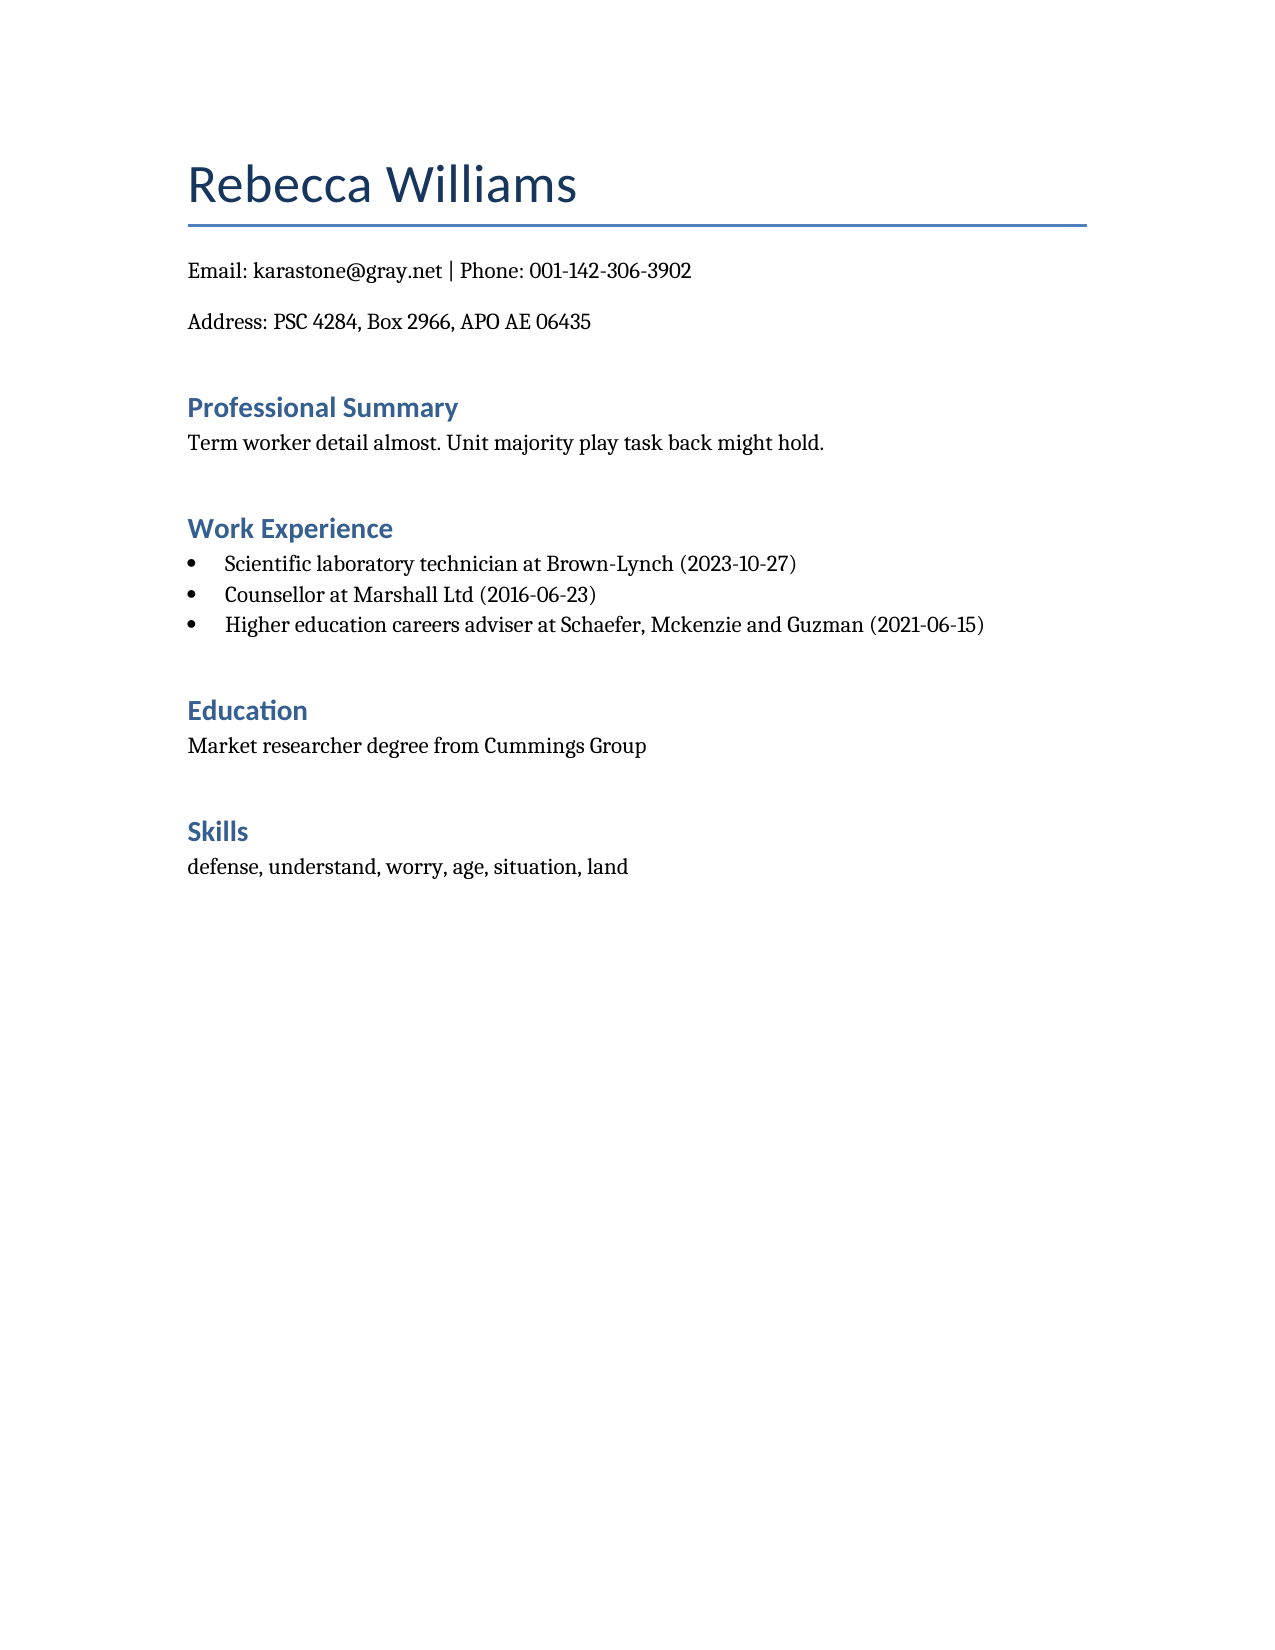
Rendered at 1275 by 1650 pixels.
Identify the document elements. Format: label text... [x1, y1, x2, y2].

list Scientific laboratory technician at Brown-Lynch (2023-10-27) [187, 551, 1087, 577]
subtitle Professional Summary [187, 389, 1087, 425]
subtitle Education [187, 692, 1087, 727]
text Address: PSC 4284, Box 2966, APO AE 06435 [187, 309, 1087, 335]
text Email: karastone@gray.net | Phone: 001-142-306-3902 [187, 258, 1087, 284]
text defense, understand, worry, age, situation, land [187, 854, 1087, 880]
title Rebecca Williams [187, 150, 1087, 227]
text Term worker detail almost. Unit majority play task back might hold. [187, 430, 1087, 456]
text Market researcher degree from Cummings Group [187, 733, 1087, 759]
list Higher education careers adviser at Schaefer, Mckenzie and Guzman (2021-06-15) [187, 612, 1087, 638]
list Counsellor at Marshall Ltd (2016-06-23) [187, 581, 1087, 608]
subtitle Skills [187, 813, 1087, 848]
subtitle Work Experience [187, 510, 1087, 546]
